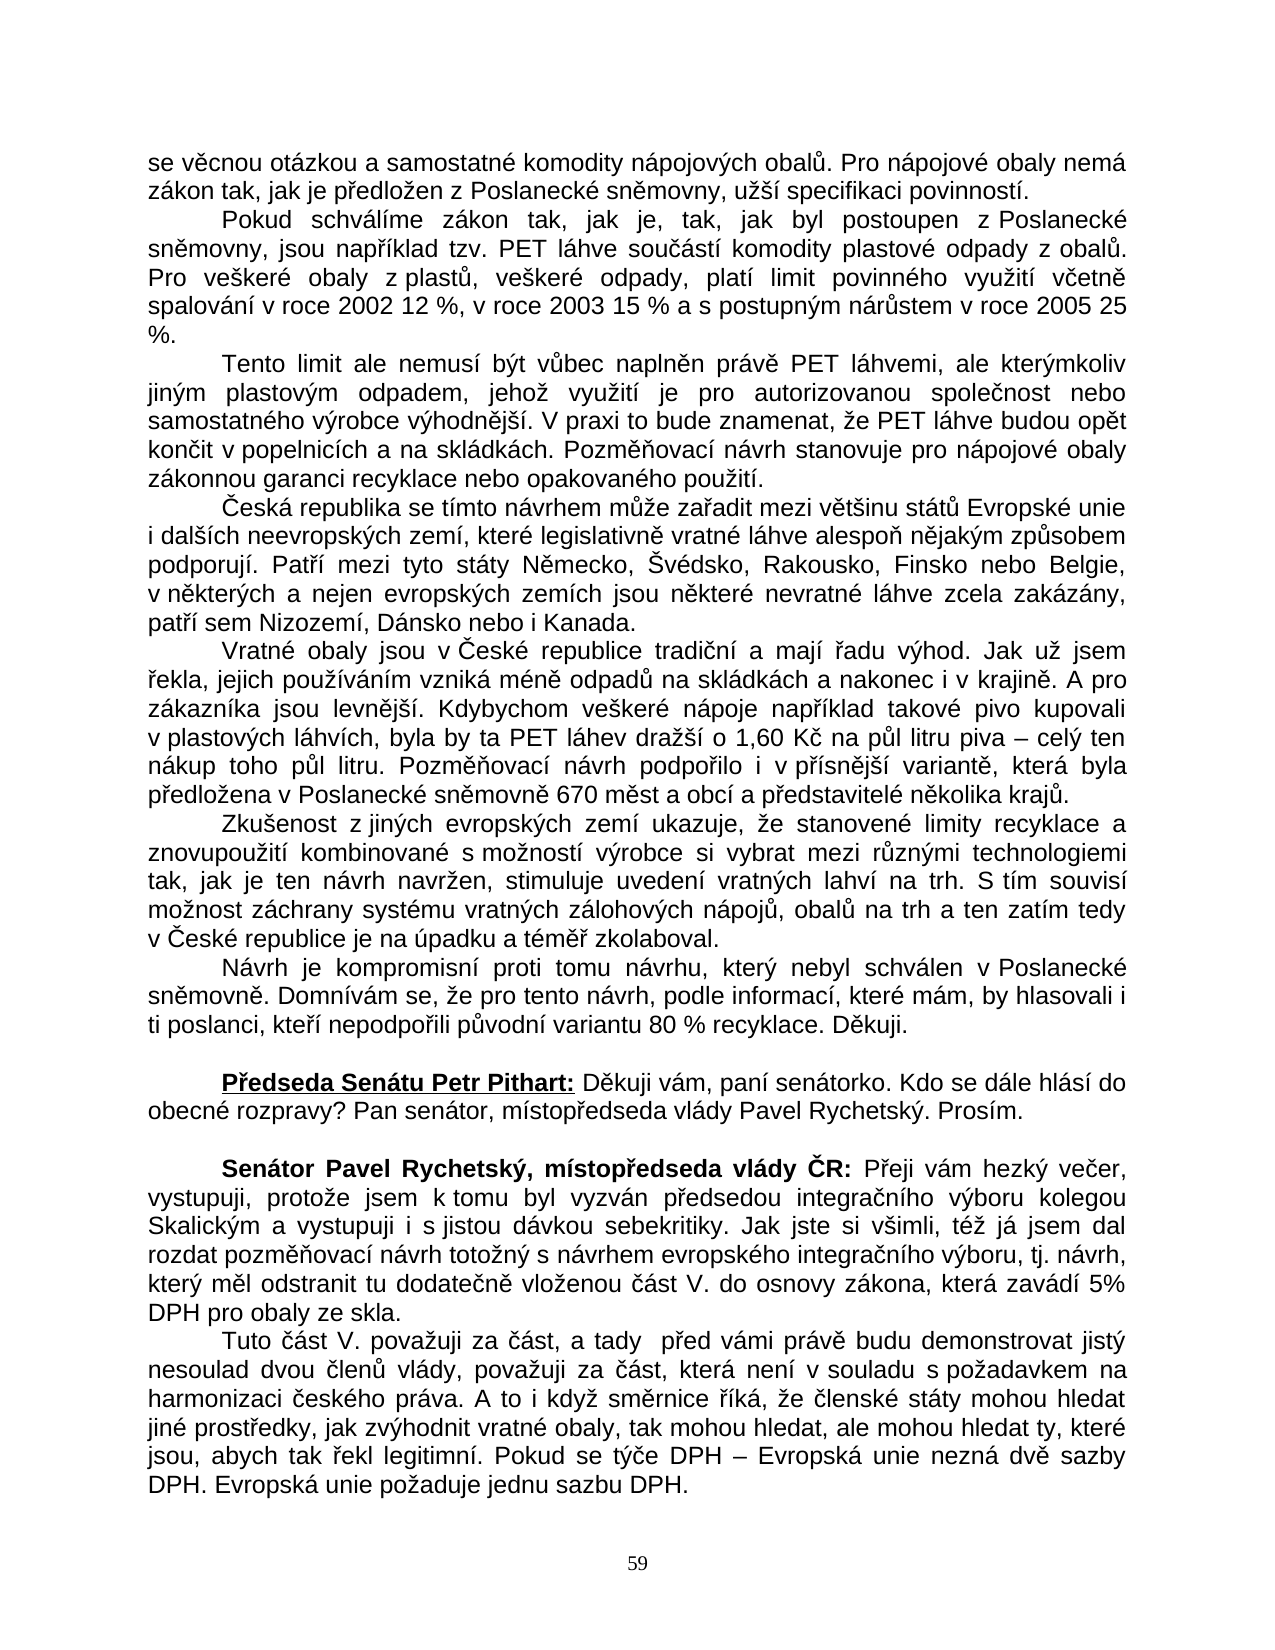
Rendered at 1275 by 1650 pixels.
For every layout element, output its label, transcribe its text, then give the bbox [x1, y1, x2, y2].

text Senátor Pavel Rychetský, místopředseda vlády ČR: Přeji vám hezký večer, vystupuji, protože jsem k tomu byl vyzván předsedou integračního výboru kolegou Skalickým a vystupuji i s jistou dávkou sebekritiky. Jak jste si všimli, též já jsem dal rozdat pozměňovací návrh totožný s návrhem evropského integračního výboru, tj. návrh, který měl odstranit tu dodatečně vloženou část V. do osnovy zákona, která zavádí 5% DPH pro obaly ze skla. [148, 1154, 1127, 1326]
text Návrh je kompromisní proti tomu návrhu, který nebyl schválen v Poslanecké sněmovně. Domnívám se, že pro tento návrh, podle informací, které mám, by hlasovali i ti poslanci, kteří nepodpořili původní variantu 80 % recyklace. Děkuji. [148, 953, 1127, 1039]
text Pokud schválíme zákon tak, jak je, tak, jak byl postoupen z Poslanecké sněmovny, jsou například tzv. PET láhve součástí komodity plastové odpady z obalů. Pro veškeré obaly z plastů, veškeré odpady, platí limit povinného využití včetně spalování v roce 2002 12 %, v roce 2003 15 % a s postupným nárůstem v roce 2005 25 %. [148, 205, 1127, 349]
text Tuto část V. považuji za část, a tady před vámi právě budu demonstrovat jistý nesoulad dvou členů vlády, považuji za část, která není v souladu s požadavkem na harmonizaci českého práva. A to i když směrnice říká, že členské státy mohou hledat jiné prostředky, jak zvýhodnit vratné obaly, tak mohou hledat, ale mohou hledat ty, které jsou, abych tak řekl legitimní. Pokud se týče DPH – Evropská unie nezná dvě sazby DPH. Evropská unie požaduje jednu sazbu DPH. [148, 1326, 1127, 1499]
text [148, 148, 1127, 205]
text Předseda Senátu Petr Pithart: Děkuji vám, paní senátorko. Kdo se dále hlásí do obecné rozpravy? Pan senátor, místopředseda vlády Pavel Rychetský. Prosím. [148, 1068, 1127, 1125]
text Zkušenost z jiných evropských zemí ukazuje, že stanovené limity recyklace a znovupoužití kombinované s možností výrobce si vybrat mezi různými technologiemi tak, jak je ten návrh navržen, stimuluje uvedení vratných lahví na trh. S tím souvisí možnost záchrany systému vratných zálohových nápojů, obalů na trh a ten zatím tedy v České republice je na úpadku a téměř zkolaboval. [148, 809, 1127, 953]
text Česká republika se tímto návrhem může zařadit mezi většinu států Evropské unie i dalších neevropských zemí, které legislativně vratné láhve alespoň nějakým způsobem podporují. Patří mezi tyto státy Německo, Švédsko, Rakousko, Finsko nebo Belgie, v některých a nejen evropských zemích jsou některé nevratné láhve zcela zakázány, patří sem Nizozemí, Dánsko nebo i Kanada. [148, 493, 1127, 636]
text Tento limit ale nemusí být vůbec naplněn právě PET láhvemi, ale kterýmkoliv jiným plastovým odpadem, jehož využití je pro autorizovanou společnost nebo samostatného výrobce výhodnější. V praxi to bude znamenat, že PET láhve budou opět končit v popelnicích a na skládkách. Pozměňovací návrh stanovuje pro nápojové obaly zákonnou garanci recyklace nebo opakovaného použití. [148, 349, 1127, 493]
text Vratné obaly jsou v České republice tradiční a mají řadu výhod. Jak už jsem řekla, jejich používáním vzniká méně odpadů na skládkách a nakonec i v krajině. A pro zákazníka jsou levnější. Kdybychom veškeré nápoje například takové pivo kupovali v plastových láhvích, byla by ta PET láhev dražší o 1,60 Kč na půl litru piva – celý ten nákup toho půl litru. Pozměňovací návrh podpořilo i v přísnější variantě, která byla předložena v Poslanecké sněmovně 670 měst a obcí a představitelé několika krajů. [148, 636, 1127, 809]
